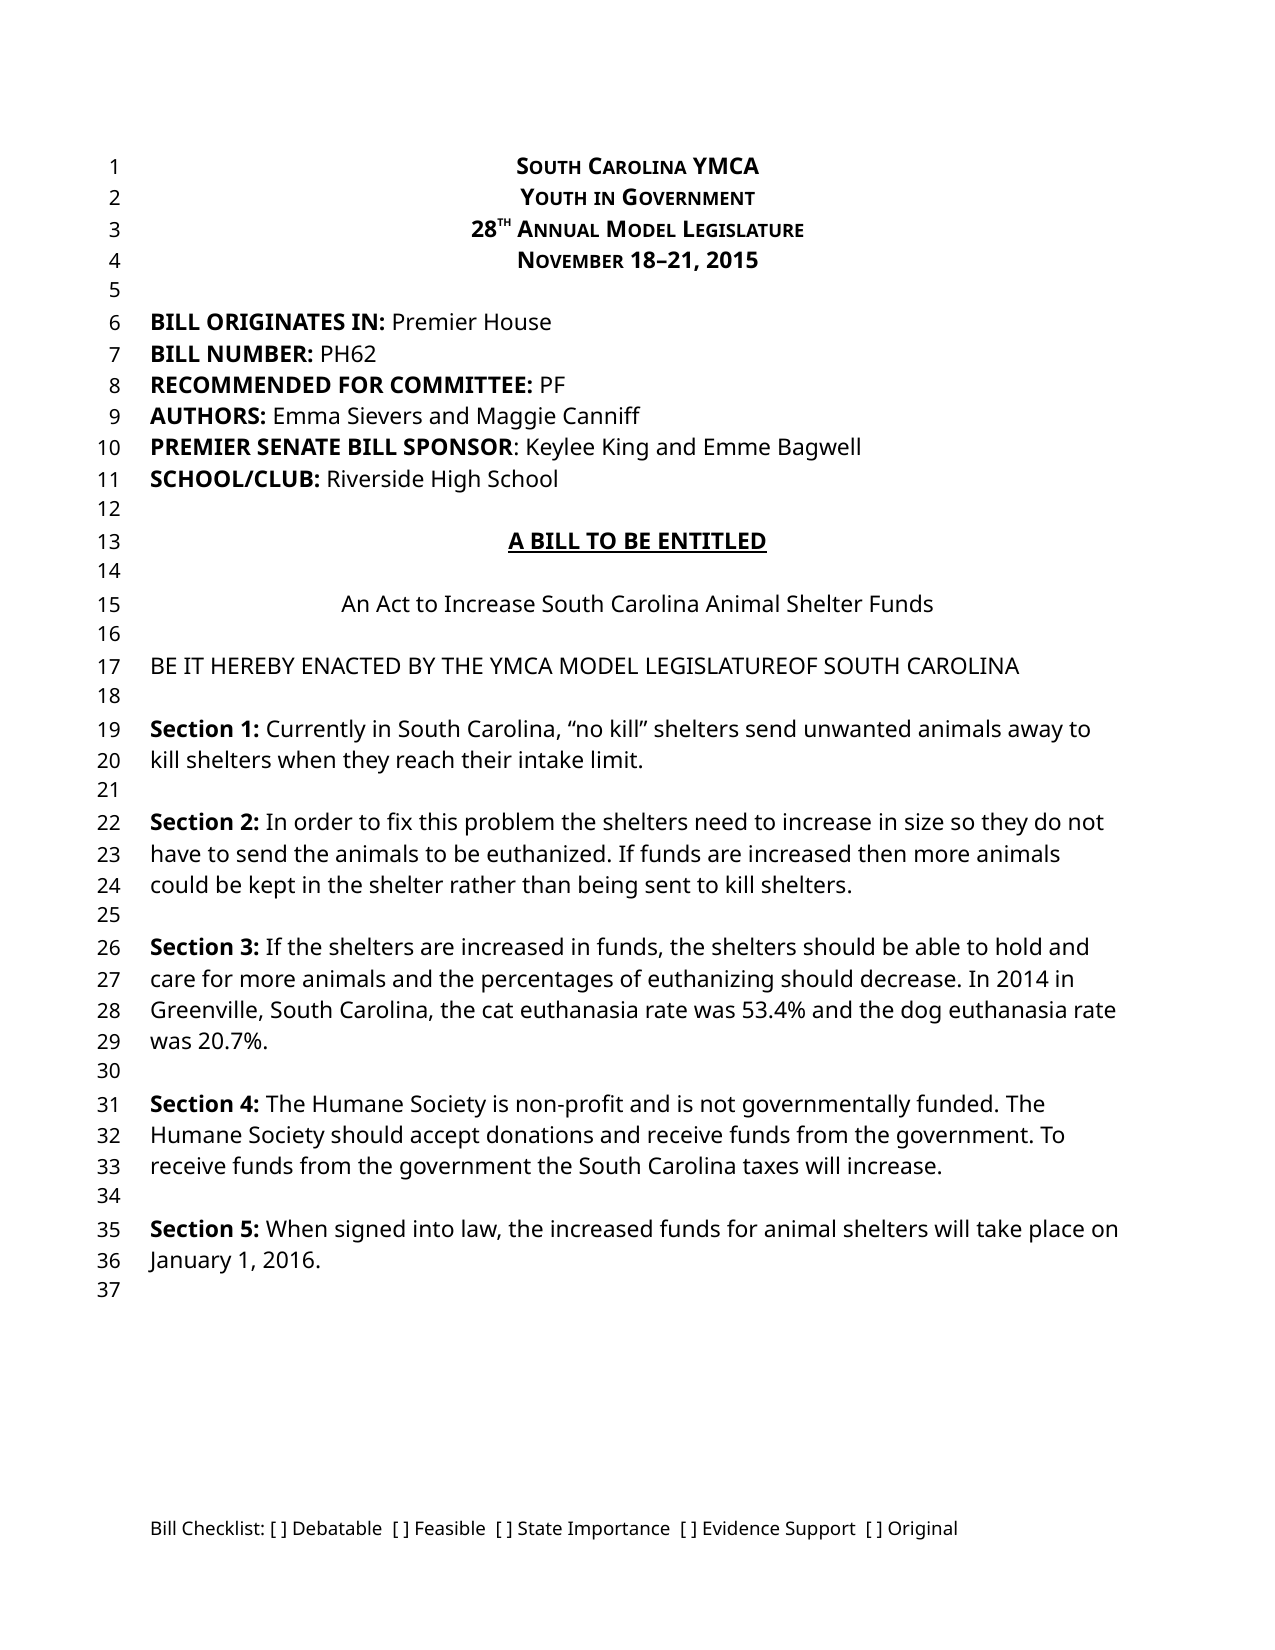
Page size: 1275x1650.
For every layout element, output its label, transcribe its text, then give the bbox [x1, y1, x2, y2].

text BILL ORIGINATES IN: Premier House [150, 306, 1125, 337]
text Section 3: If the shelters are increased in funds, the shelters should be able to hold and care for more animals and the percentages of euthanizing should decrease. In 2014 in , the cat euthanasia rate was 53.4% and the dog euthanasia rate was 20.7%. [150, 931, 1125, 1056]
text PREMIER SENATE BILL SPONSOR: Keylee King and Emme Bagwell [150, 431, 1125, 462]
text RECOMMENDED FOR COMMITTEE: PF [150, 369, 1125, 400]
text AUTHORS: Emma Sievers and Maggie Canniff [150, 400, 1125, 431]
text Section 1: Currently in South Carolina, “no kill” shelters send unwanted animals away to kill shelters when they reach their intake limit. [150, 712, 1125, 775]
text Section 4: The Humane Society is non-profit and is not governmentally funded. The Humane Society should accept donations and receive funds from the government. To receive funds from the government the South Carolina taxes will increase. [150, 1087, 1125, 1181]
text November 18–21, 2015 [150, 244, 1125, 275]
text South Carolina YMCA [150, 150, 1125, 181]
text Youth in Government [150, 181, 1125, 212]
text 28th Annual Model Legislature [150, 212, 1125, 244]
text An Act to Increase South Carolina Animal Shelter Funds [150, 587, 1125, 619]
text SCHOOL/CLUB: Riverside High School [150, 462, 1125, 494]
text Section 2: In order to fix this problem the shelters need to increase in size so they do not have to send the animals to be euthanized. If funds are increased then more animals could be kept in the shelter rather than being sent to kill shelters. [150, 806, 1125, 900]
text A BILL TO BE ENTITLED [150, 525, 1125, 556]
text Section 5: When signed into law, the increased funds for animal shelters will take place on January 1, 2016. [150, 1212, 1125, 1275]
text BILL NUMBER: PH62 [150, 337, 1125, 369]
text BE IT HEREBY ENACTED BY THE YMCA MODEL LEGISLATUREOF SOUTH CAROLINA [150, 650, 1125, 681]
